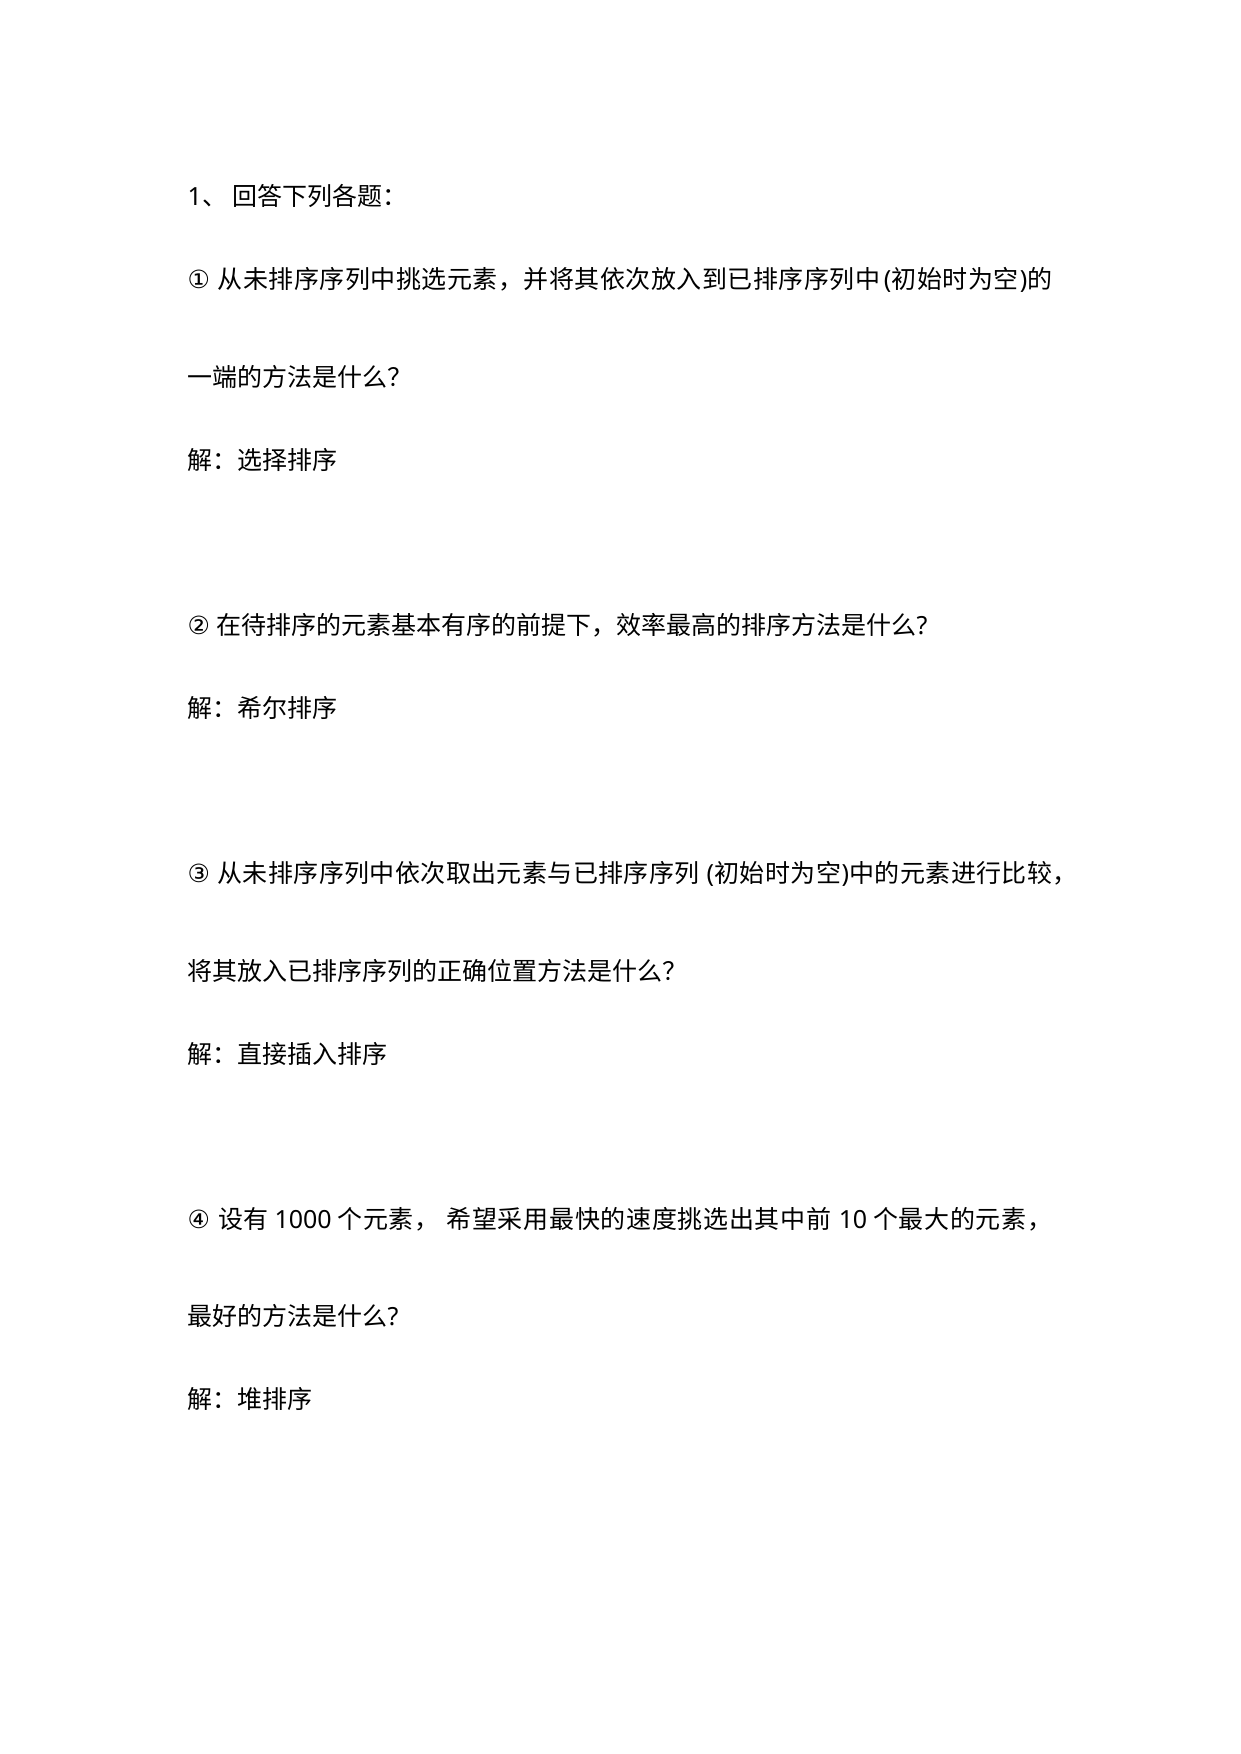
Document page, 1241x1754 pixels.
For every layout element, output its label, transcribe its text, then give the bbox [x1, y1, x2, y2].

text ② 在待排序的元素基本有序的前提下，效率最高的排序方法是什么? [187, 591, 1053, 656]
text 解：堆排序 [187, 1365, 1053, 1430]
text 解：选择排序 [187, 426, 1053, 491]
text ③ 从未排序序列中依次取出元素与已排序序列 (初始时为空)中的元素进行比较，将其放入已排序序列的正确位置方法是什么？ [187, 839, 1053, 1002]
text ① 从未排序序列中挑选元素，并将其依次放入到已排序序列中(初始时为空)的一端的方法是什么？ [187, 245, 1053, 408]
text ④ 设有1000个元素， 希望采用最快的速度挑选出其中前10个最大的元素， 最好的方法是什么? [187, 1185, 1053, 1347]
text 1、 回答下列各题： [187, 162, 1053, 227]
text 解：希尔排序 [187, 674, 1053, 739]
text 解：直接插入排序 [187, 1020, 1053, 1085]
